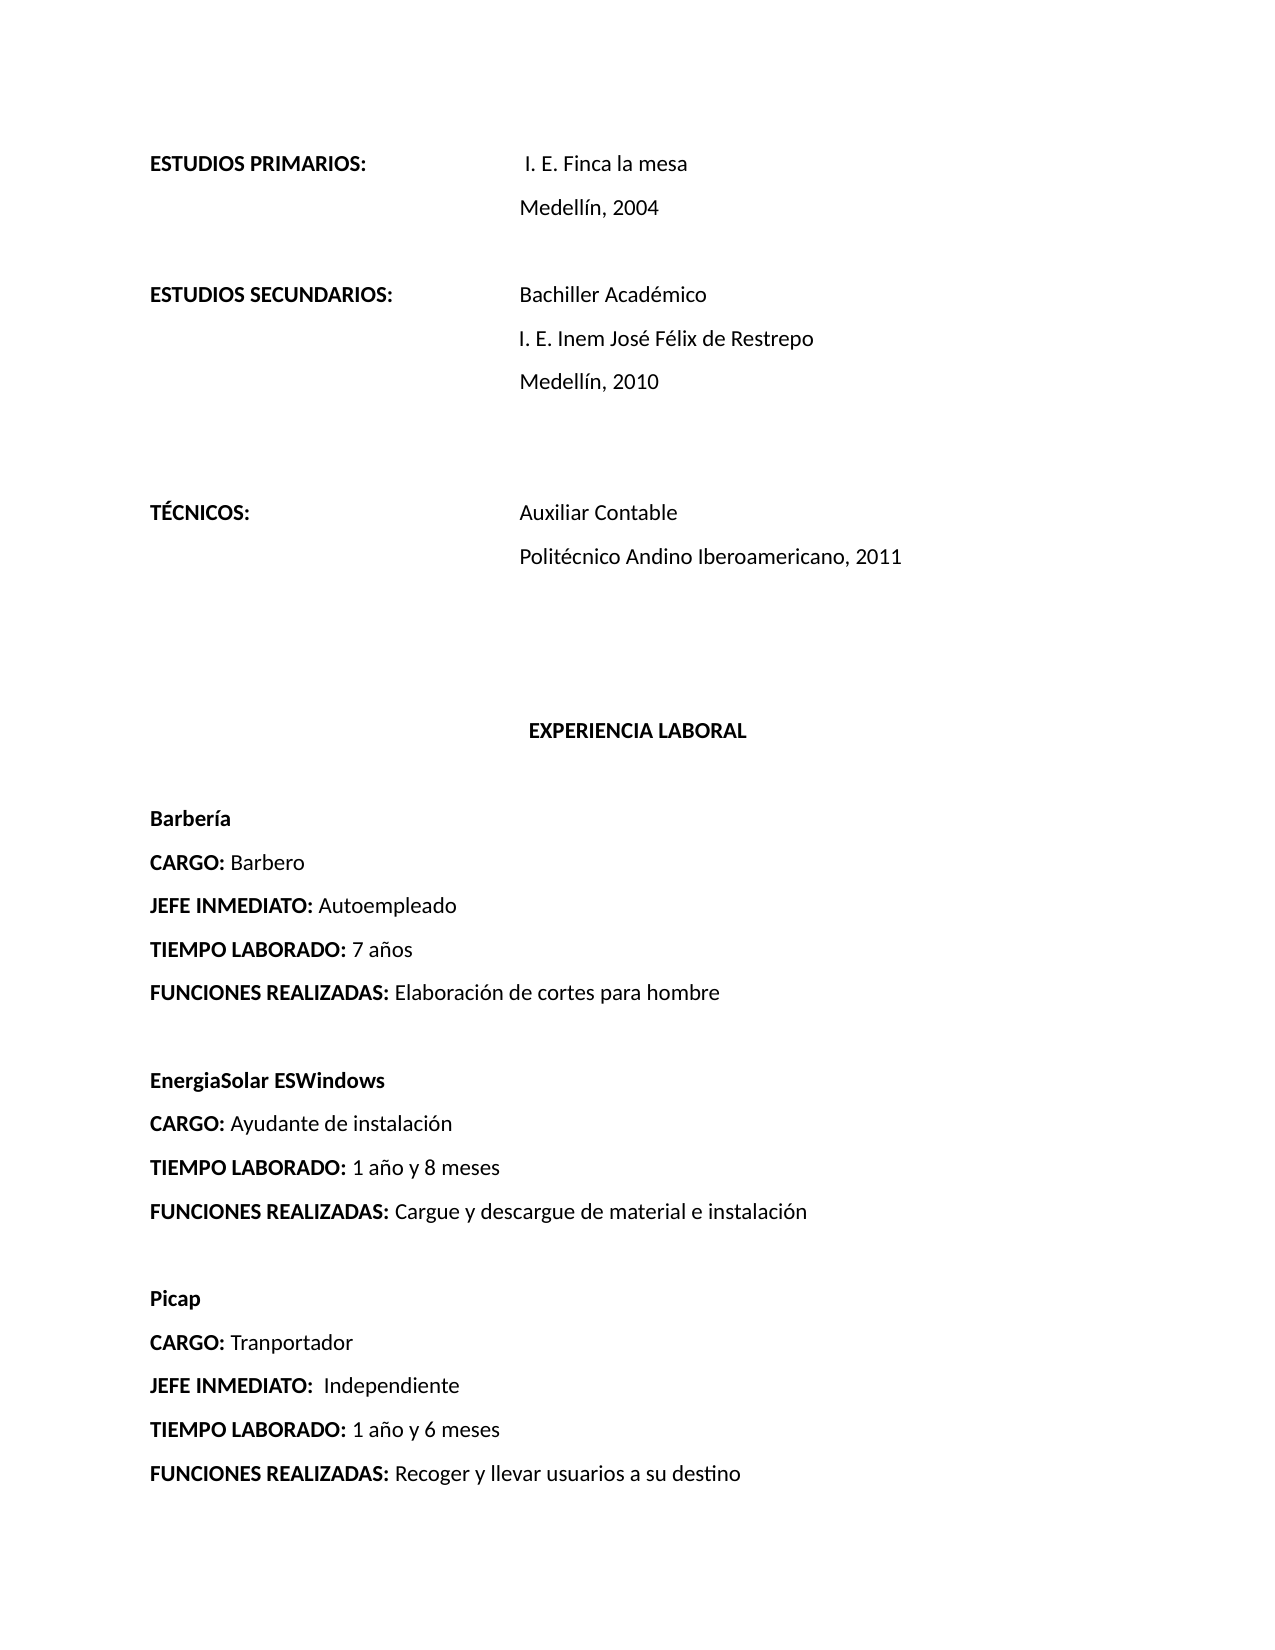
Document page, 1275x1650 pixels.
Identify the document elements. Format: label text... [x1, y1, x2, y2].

text I. E. Inem José Félix de Restrepo [445, 324, 1125, 352]
text FUNCIONES REALIZADAS: Recoger y llevar usuarios a su destino [150, 1459, 1125, 1486]
text TIEMPO LABORADO: 1 año y 6 meses [150, 1416, 1125, 1443]
text ESTUDIOS PRIMARIOS: I. E. Finca la mesa [150, 150, 1125, 177]
text ESTUDIOS SECUNDARIOS: Bachiller Académico [150, 281, 1125, 308]
text EnergiaSolar ESWindows [150, 1067, 1125, 1093]
text TIEMPO LABORADO: 1 año y 8 meses [150, 1154, 1125, 1181]
text TIEMPO LABORADO: 7 años [150, 936, 1125, 963]
text Medellín, 2010 [150, 368, 1125, 395]
text CARGO: Barbero [150, 848, 1125, 875]
text Medellín, 2004 [150, 194, 1125, 221]
text FUNCIONES REALIZADAS: Cargue y descargue de material e instalación [150, 1197, 1125, 1224]
text JEFE INMEDIATO: Autoempleado [150, 892, 1125, 919]
text Politécnico Andino Iberoamericano, 2011 [150, 543, 1125, 570]
text JEFE INMEDIATO: Independiente [150, 1372, 1125, 1399]
text CARGO: Tranportador [150, 1328, 1125, 1355]
text FUNCIONES REALIZADAS: Elaboración de cortes para hombre [150, 979, 1125, 1006]
text EXPERIENCIA LABORAL [150, 717, 1125, 744]
text CARGO: Ayudante de instalación [150, 1110, 1125, 1137]
text Picap [150, 1285, 1125, 1312]
text TÉCNICOS: Auxiliar Contable [150, 499, 1125, 526]
text Barbería [150, 805, 1125, 832]
